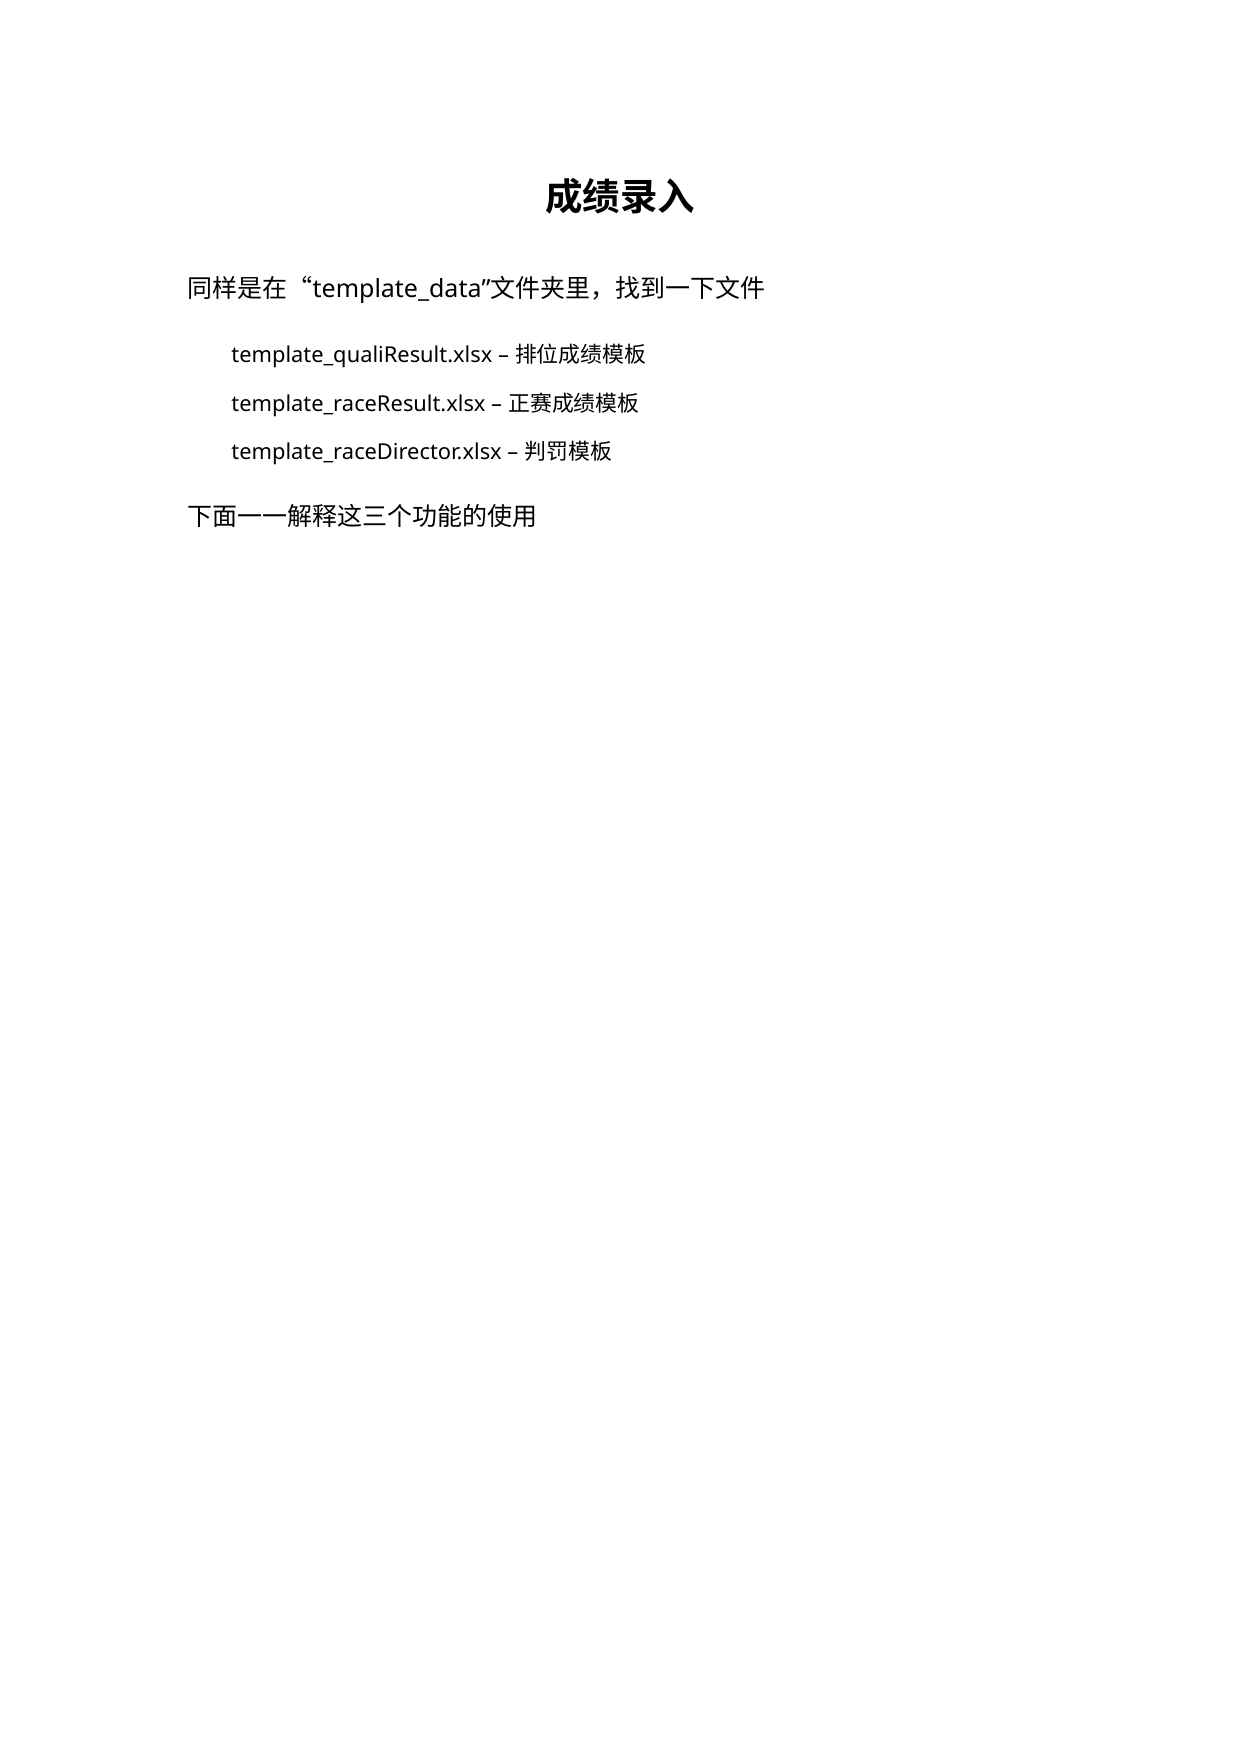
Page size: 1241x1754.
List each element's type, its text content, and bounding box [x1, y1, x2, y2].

text template_qualiResult.xlsx – 排位成绩模板 [187, 337, 1053, 370]
text 成绩录入 [187, 162, 1053, 227]
text 下面一一解释这三个功能的使用 [187, 482, 1053, 547]
text template_raceResult.xlsx – 正赛成绩模板 [187, 386, 1053, 418]
text template_raceDirector.xlsx – 判罚模板 [187, 434, 1053, 466]
text 同样是在“template_data”文件夹里，找到一下文件 [187, 254, 1053, 319]
